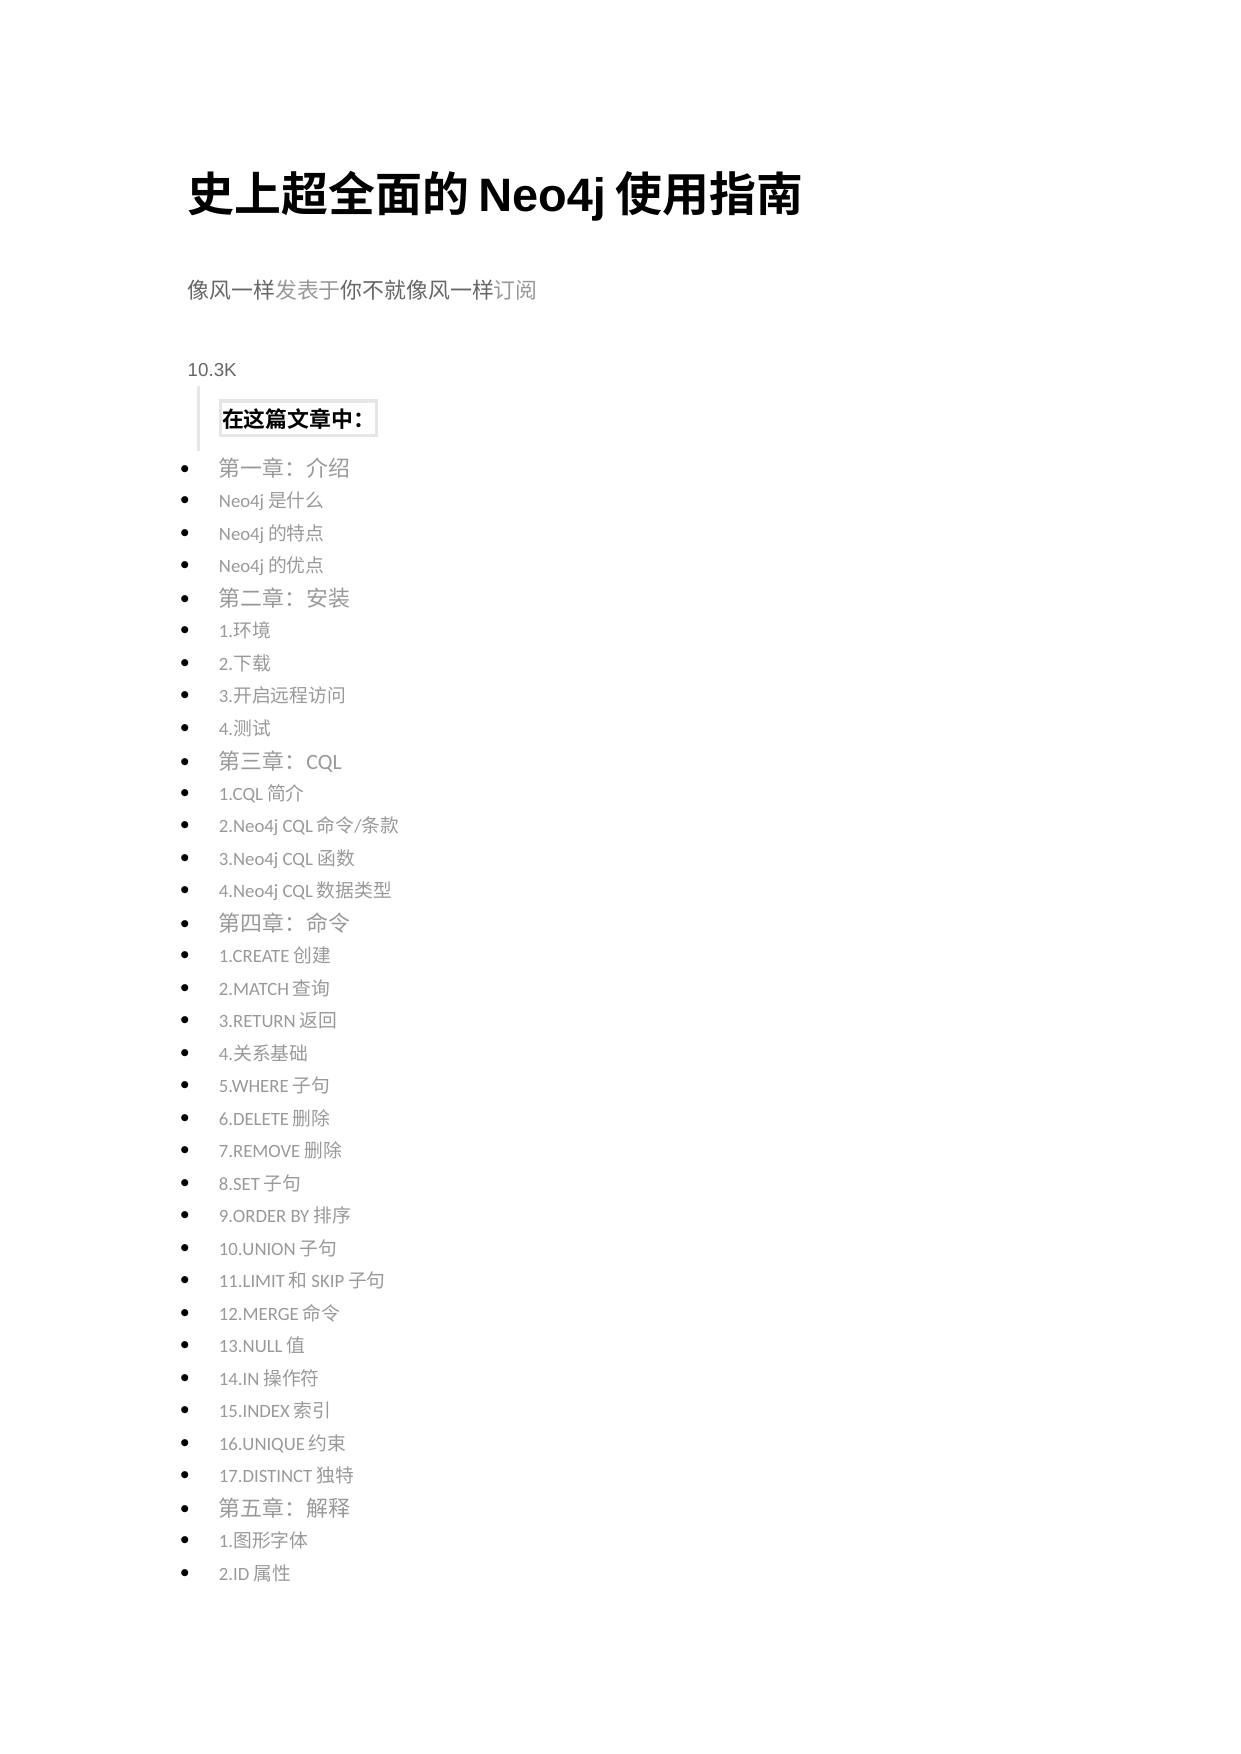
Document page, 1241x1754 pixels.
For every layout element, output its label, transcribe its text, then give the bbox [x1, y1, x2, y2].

list Neo4j是什么 [181, 483, 1053, 516]
list 4.关系基础 [181, 1036, 1053, 1068]
list Neo4j的优点 [181, 548, 1053, 581]
list 4.测试 [181, 711, 1053, 743]
list 第五章：解释 [181, 1491, 1053, 1523]
list 第一章：介绍 [181, 451, 1053, 483]
subtitle 在这篇文章中： [200, 386, 1053, 451]
list 第四章：命令 [181, 906, 1053, 938]
list 7.REMOVE删除 [181, 1133, 1053, 1166]
list Neo4j的特点 [181, 516, 1053, 548]
list 6.DELETE删除 [181, 1101, 1053, 1133]
list 3.Neo4j CQL 函数 [181, 841, 1053, 873]
list 第二章：安装 [181, 581, 1053, 613]
list 1.环境 [181, 613, 1053, 646]
subtitle 史上超全面的Neo4j使用指南 [187, 162, 1053, 227]
list 1.图形字体 [181, 1523, 1053, 1556]
list 8.SET子句 [181, 1166, 1053, 1198]
list 3.RETURN返回 [181, 1003, 1053, 1036]
text 10.3K [187, 353, 1053, 386]
text 像风一样发表于你不就像风一样订阅 [187, 274, 1053, 306]
list 3.开启远程访问 [181, 678, 1053, 711]
list 9.ORDER BY排序 [181, 1198, 1053, 1231]
list 17.DISTINCT独特 [181, 1458, 1053, 1491]
list 12.MERGE命令 [181, 1296, 1053, 1328]
list 2.下载 [181, 646, 1053, 678]
list 1.CREATE创建 [181, 938, 1053, 971]
list 16.UNIQUE约束 [181, 1426, 1053, 1458]
list 1.CQL简介 [181, 776, 1053, 808]
list 2.MATCH查询 [181, 971, 1053, 1003]
list 5.WHERE子句 [181, 1068, 1053, 1101]
list 第三章：CQL [181, 743, 1053, 776]
list 15.INDEX索引 [181, 1393, 1053, 1426]
list 4.Neo4j CQL数据类型 [181, 873, 1053, 906]
list 2.Neo4j CQL命令/条款 [181, 808, 1053, 841]
list 11.LIMIT和SKIP子句 [181, 1263, 1053, 1296]
list 14.IN操作符 [181, 1361, 1053, 1393]
list 10.UNION子句 [181, 1231, 1053, 1263]
list 2.ID属性 [181, 1556, 1053, 1588]
list 13.NULL值 [181, 1328, 1053, 1361]
